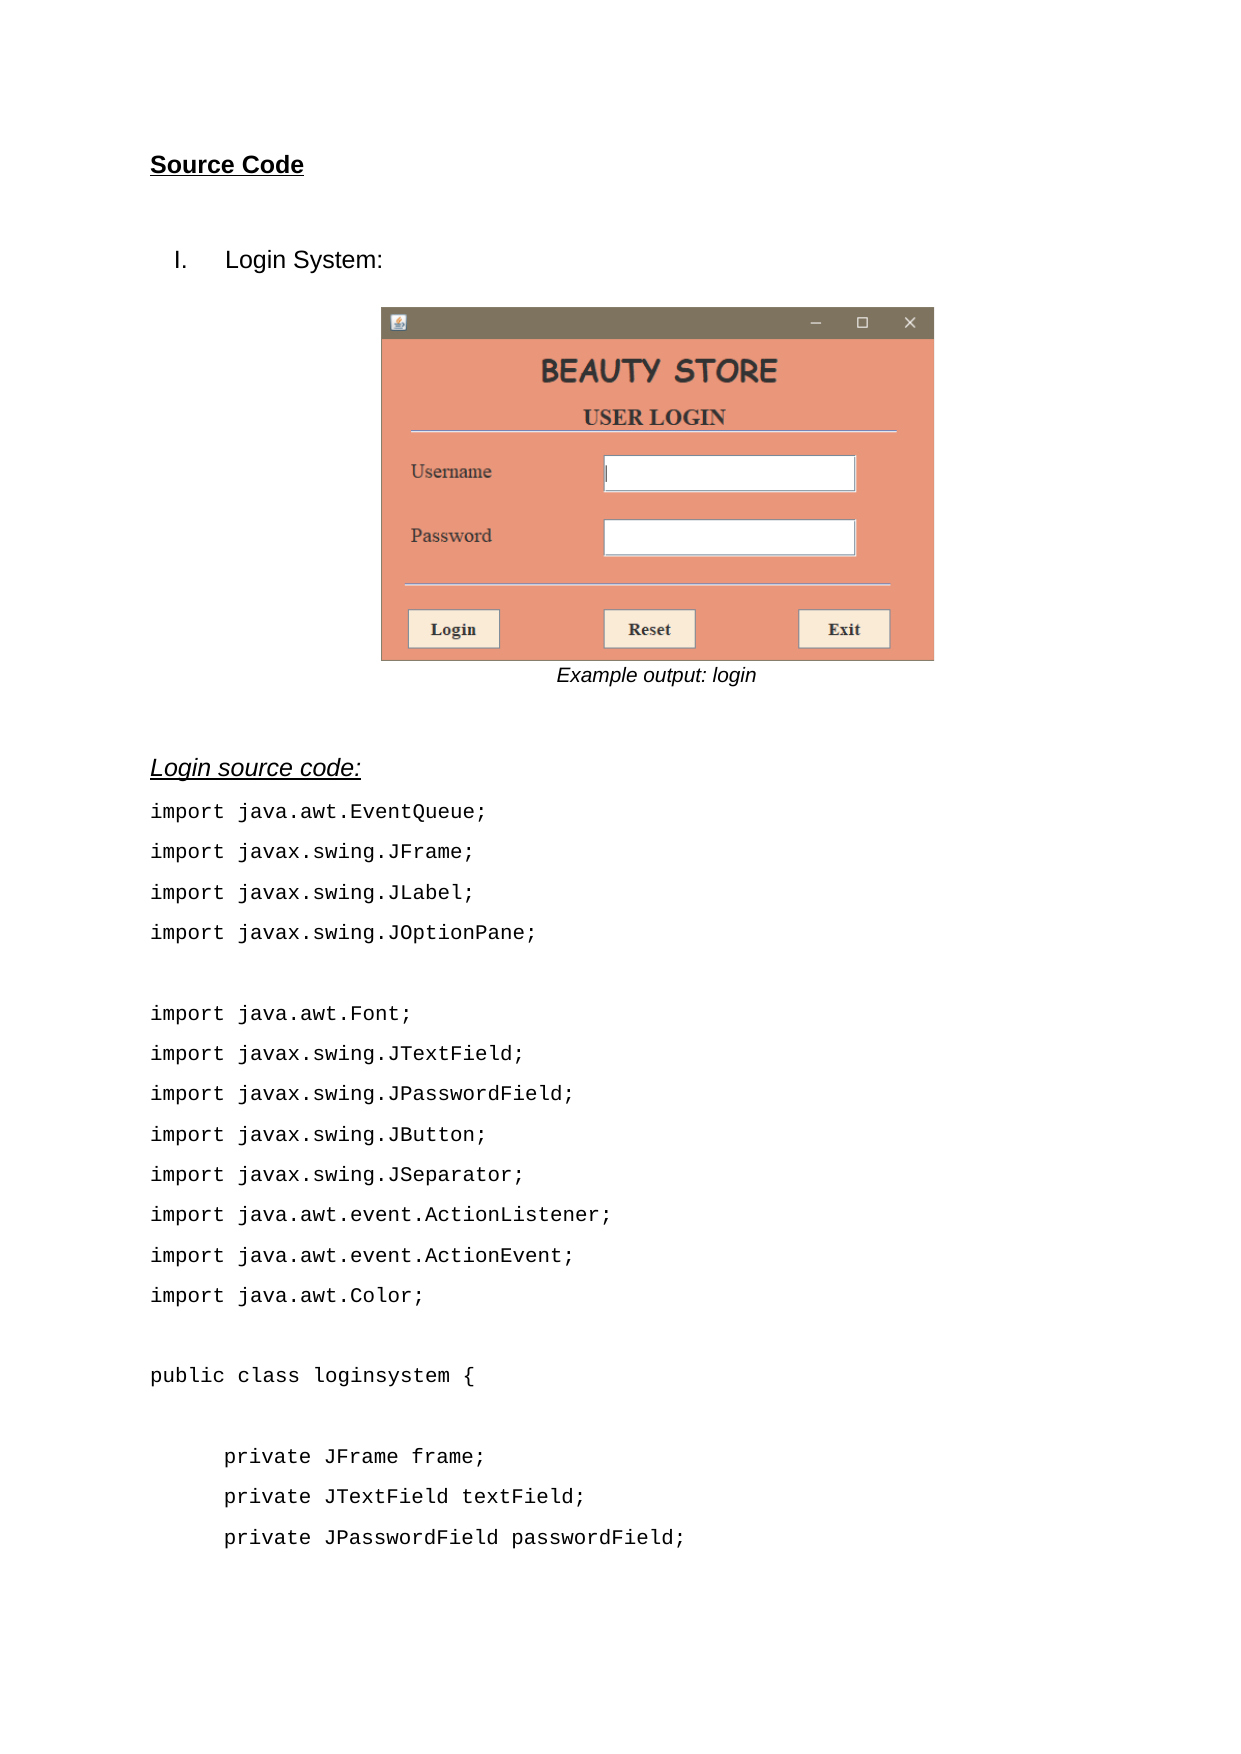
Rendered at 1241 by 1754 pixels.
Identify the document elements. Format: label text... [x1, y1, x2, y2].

text import javax.swing.JSeparator; [150, 1164, 1090, 1188]
text private JTextField textField; [150, 1486, 1090, 1510]
text import javax.swing.JButton; [150, 1124, 1090, 1147]
list Example output: login [225, 663, 1090, 687]
text import java.awt.Color; [150, 1285, 1090, 1308]
picture [381, 307, 935, 661]
text import javax.swing.JOptionPane; [150, 922, 1090, 946]
text import javax.swing.JLabel; [150, 882, 1090, 905]
text import javax.swing.JPasswordField; [150, 1083, 1090, 1107]
text import javax.swing.JFrame; [150, 841, 1090, 865]
text import java.awt.EventQueue; [150, 801, 1090, 825]
text import javax.swing.JTextField; [150, 1043, 1090, 1067]
list Login System: [187, 245, 1090, 274]
text private JPasswordField passwordField; [150, 1527, 1090, 1550]
text import java.awt.Font; [150, 1003, 1090, 1026]
text public class loginsystem { [150, 1366, 1090, 1389]
text private JFrame frame; [150, 1446, 1090, 1470]
text Source Code [150, 150, 1090, 179]
text import java.awt.event.ActionEvent; [150, 1244, 1090, 1268]
text import java.awt.event.ActionListener; [150, 1204, 1090, 1228]
text Login source code: [150, 753, 1090, 782]
